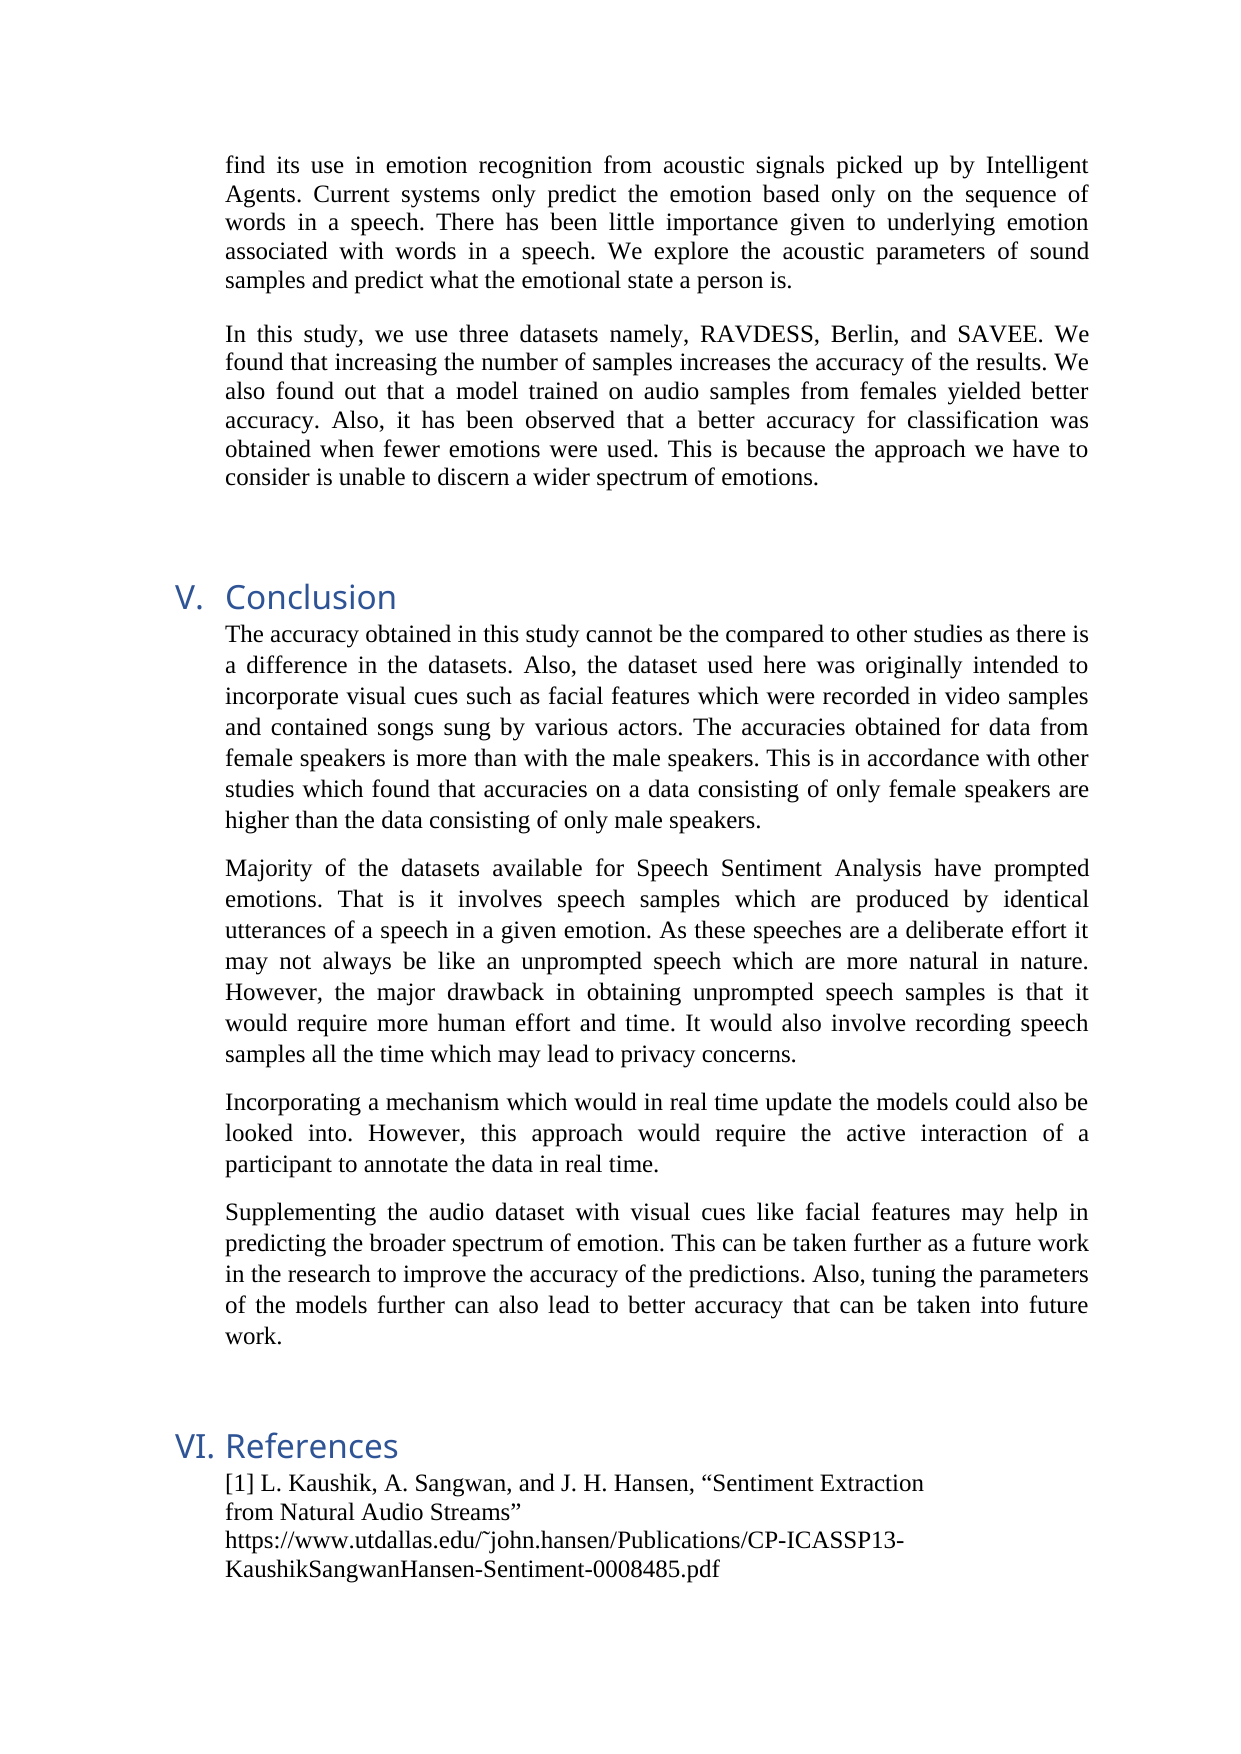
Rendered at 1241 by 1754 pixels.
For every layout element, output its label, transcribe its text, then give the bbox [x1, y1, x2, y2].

text from Natural Audio Streams” [225, 1497, 1090, 1525]
list Incorporating a mechanism which would in real time update the models could also be looked into. However, this approach would require the active interaction of a participant to annotate the data in real time. [225, 1087, 1090, 1178]
text KaushikSangwanHansen-Sentiment-0008485.pdf [225, 1554, 1090, 1583]
text https://www.utdallas.edu/˜john.hansen/Publications/CP-ICASSP13- [225, 1525, 1090, 1554]
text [225, 150, 1090, 294]
text In this study, we use three datasets namely, RAVDESS, Berlin, and SAVEE. We found that increasing the number of samples increases the accuracy of the results. We also found out that a model trained on audio samples from females yielded better accuracy. Also, it has been observed that a better accuracy for classification was obtained when fewer emotions were used. This is because the approach we have to consider is unable to discern a wider spectrum of emotions. [225, 319, 1090, 491]
subtitle Conclusion [175, 574, 1090, 619]
list Supplementing the audio dataset with visual cues like facial features may help in predicting the broader spectrum of emotion. This can be taken further as a future work in the research to improve the accuracy of the predictions. Also, tuning the parameters of the models further can also lead to better accuracy that can be taken into future work. [225, 1197, 1090, 1350]
subtitle References [175, 1422, 1090, 1468]
text [1] L. Kaushik, A. Sangwan, and J. H. Hansen, “Sentiment Extraction [225, 1468, 1090, 1497]
list The accuracy obtained in this study cannot be the compared to other studies as there is a difference in the datasets. Also, the dataset used here was originally intended to incorporate visual cues such as facial features which were recorded in video samples and contained songs sung by various actors. The accuracies obtained for data from female speakers is more than with the male speakers. This is in accordance with other studies which found that accuracies on a data consisting of only female speakers are higher than the data consisting of only male speakers. [225, 619, 1090, 834]
list Majority of the datasets available for Speech Sentiment Analysis have prompted emotions. That is it involves speech samples which are produced by identical utterances of a speech in a given emotion. As these speeches are a deliberate effort it may not always be like an unprompted speech which are more natural in nature. However, the major drawback in obtaining unprompted speech samples is that it would require more human effort and time. It would also involve recording speech samples all the time which may lead to privacy concerns. [225, 853, 1090, 1068]
